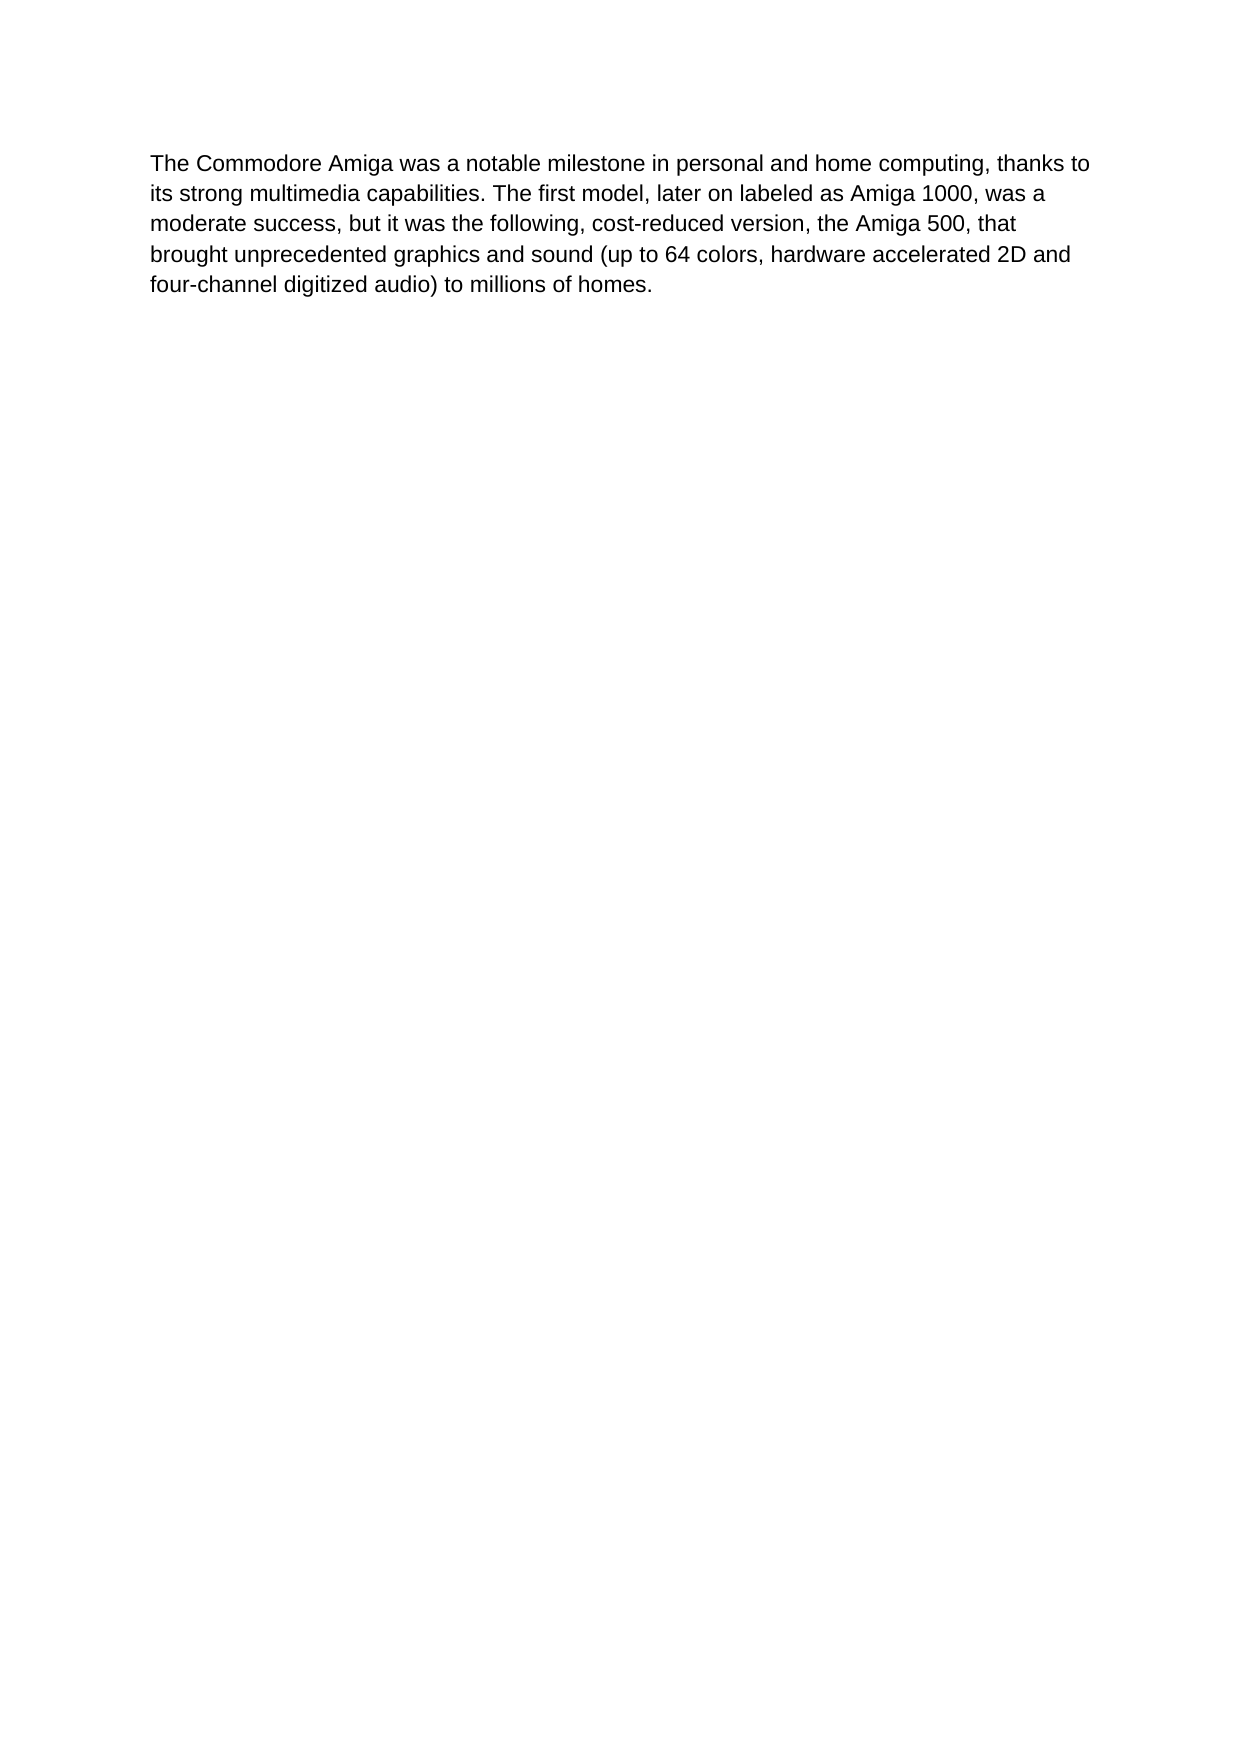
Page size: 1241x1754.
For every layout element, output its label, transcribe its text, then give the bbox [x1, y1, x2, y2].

text The Commodore Amiga was a notable milestone in personal and home computing, thanks to its strong multimedia capabilities. The first model, later on labeled as Amiga 1000, was a moderate success, but it was the following, cost-reduced version, the Amiga 500, that brought unprecedented graphics and sound (up to 64 colors, hardware accelerated 2D and four-channel digitized audio) to millions of homes. [150, 150, 1090, 297]
